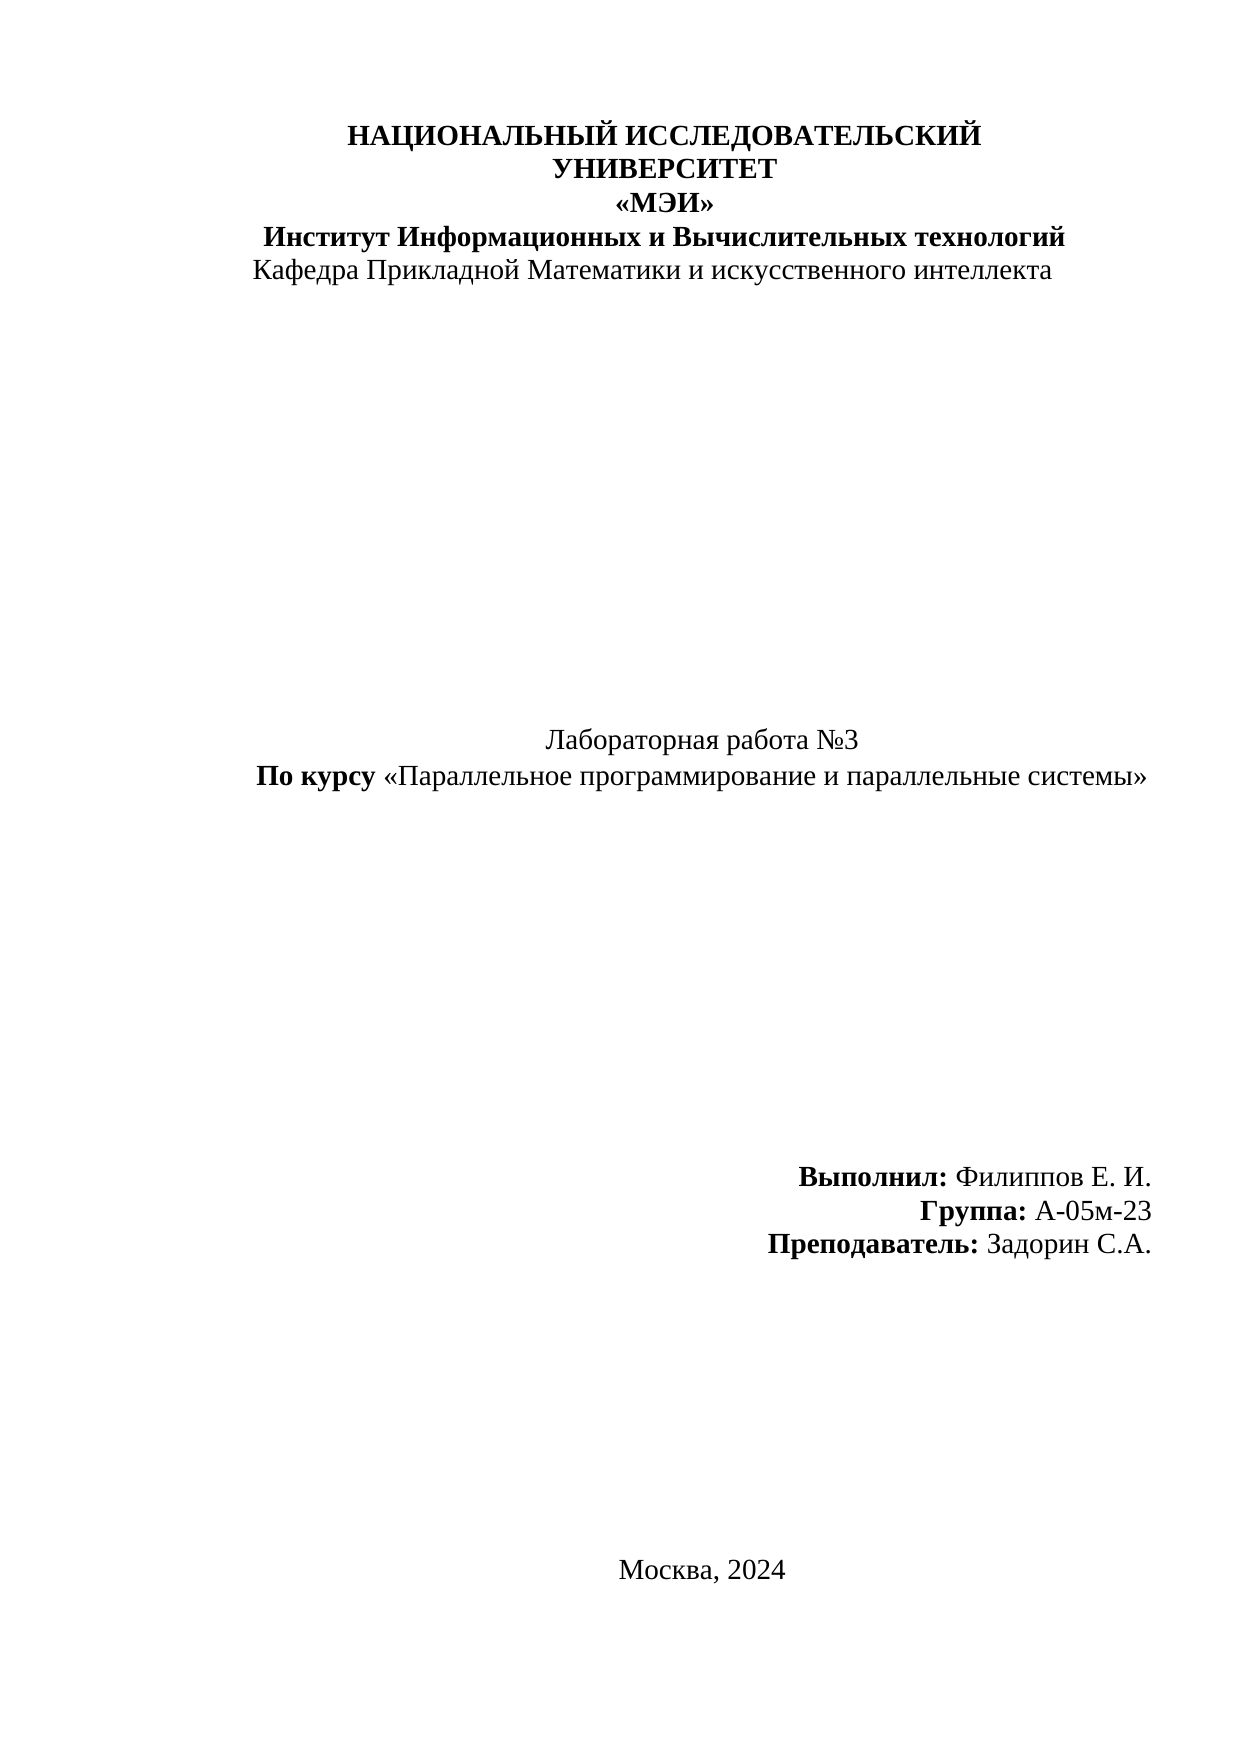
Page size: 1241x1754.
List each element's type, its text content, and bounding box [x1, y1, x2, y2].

text Группа: А-05м-23 [177, 1193, 1152, 1227]
text Выполнил: Филиппов Е. И. [177, 1159, 1152, 1193]
text Преподаватель: Задорин С.А. [252, 1227, 1152, 1260]
text «МЭИ» [177, 185, 1152, 219]
text Москва, 2024 [252, 1552, 1152, 1586]
text Институт Информационных и Вычислительных технологий [177, 219, 1152, 252]
text НАЦИОНАЛЬНЫЙ ИССЛЕДОВАТЕЛЬСКИЙ [177, 118, 1152, 152]
text По курсу «Параллельное программирование и параллельные системы» [252, 758, 1152, 792]
text УНИВЕРСИТЕТ [177, 152, 1152, 185]
text Лабораторная работа №3 [252, 722, 1152, 756]
text Кафедра Прикладной Математики и искусственного интеллекта [252, 252, 1152, 286]
